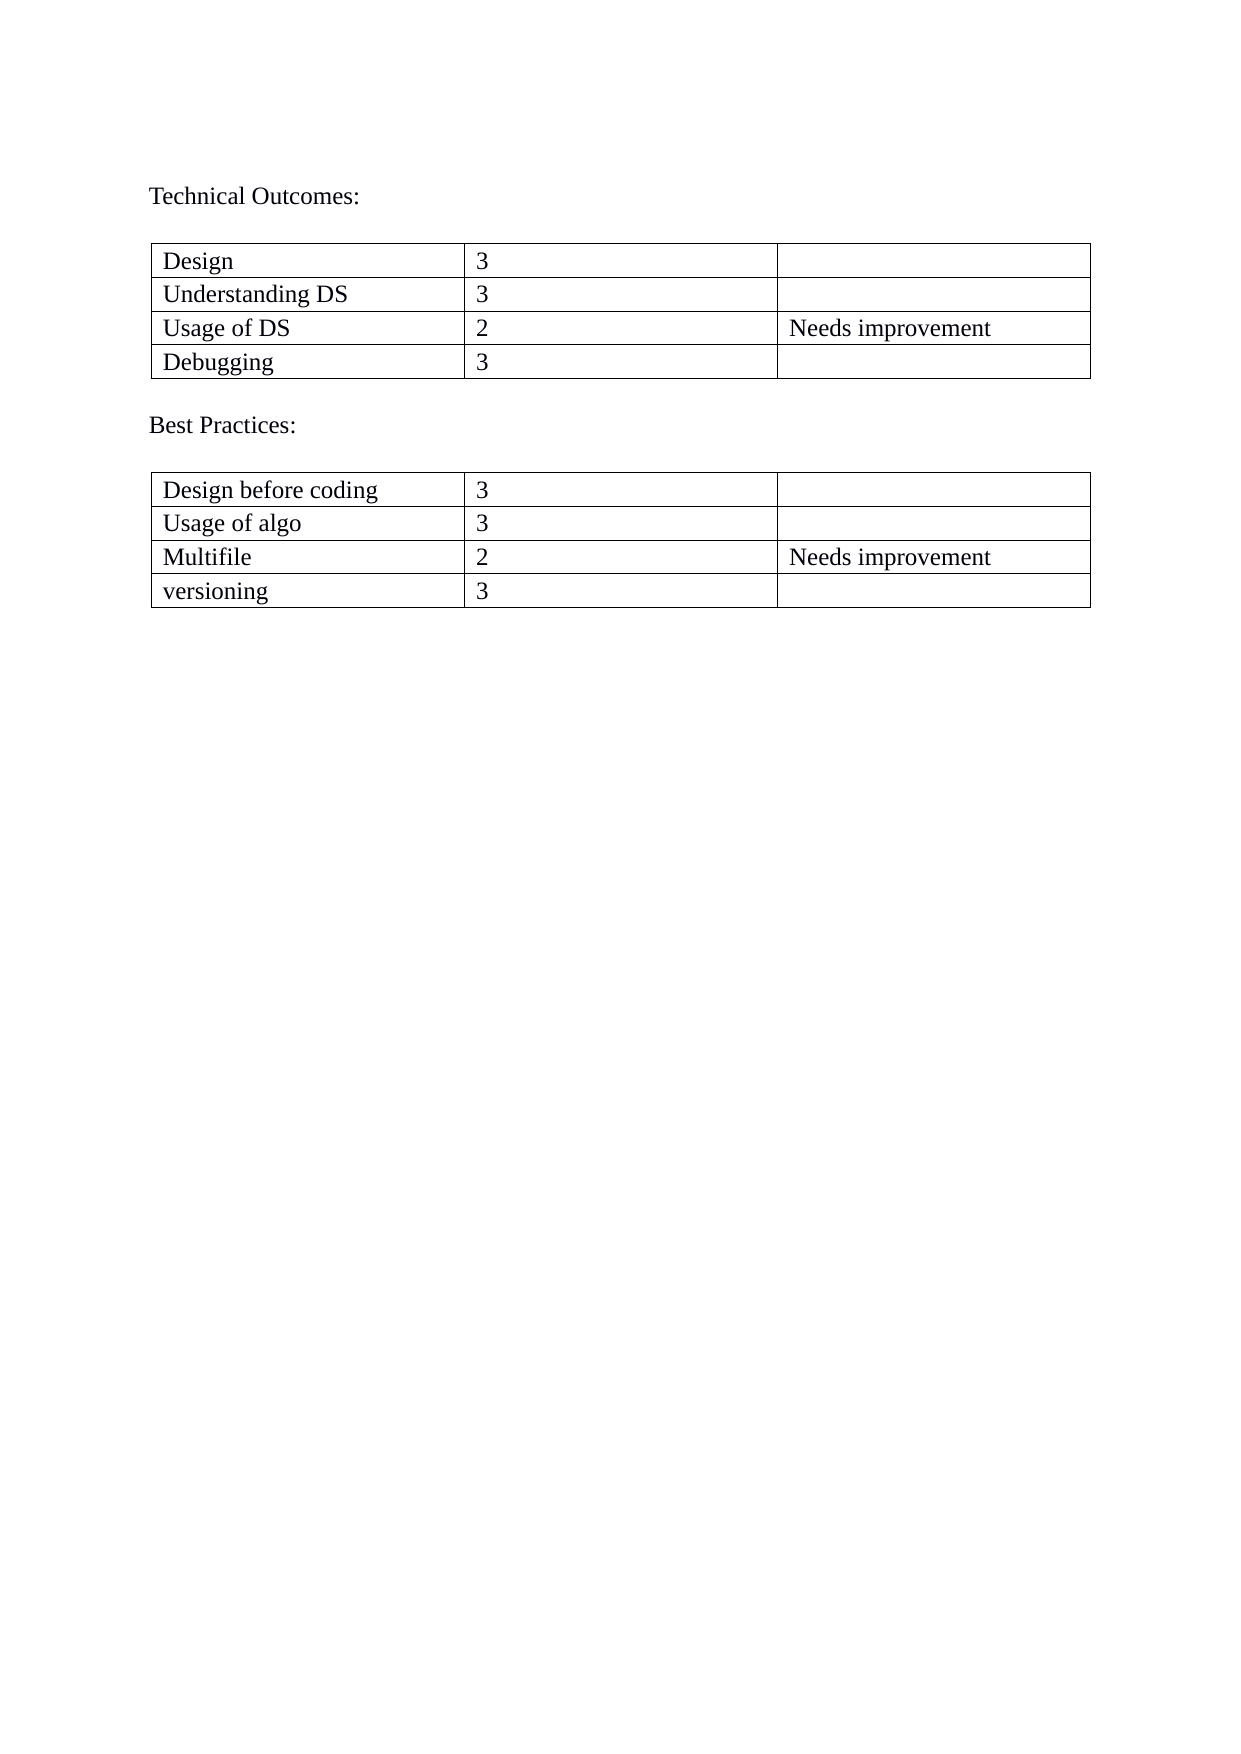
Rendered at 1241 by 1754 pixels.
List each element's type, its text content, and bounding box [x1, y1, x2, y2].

table_cell Understanding DS [152, 278, 464, 311]
table_header [778, 244, 1090, 277]
table_header 3 [465, 473, 777, 506]
table_cell [778, 507, 1090, 539]
table_cell 3 [465, 345, 777, 378]
table_cell [778, 574, 1090, 607]
table_cell Usage of algo [152, 507, 464, 539]
table_cell 3 [465, 507, 777, 539]
text Technical Outcomes: [148, 181, 1096, 210]
table_cell [778, 278, 1090, 311]
table_header [778, 473, 1090, 506]
table_cell versioning [152, 574, 464, 607]
table_header Design [152, 244, 464, 277]
table_header Design before coding [152, 473, 464, 506]
table_cell Needs improvement [778, 541, 1090, 573]
table_cell 2 [465, 541, 777, 573]
table_cell [778, 345, 1090, 378]
text Best Practices: [148, 410, 1096, 439]
table_cell 2 [465, 312, 777, 344]
table_cell 3 [465, 278, 777, 311]
table_cell Multifile [152, 541, 464, 573]
table_header 3 [465, 244, 777, 277]
table_cell Debugging [152, 345, 464, 378]
table_cell Usage of DS [152, 312, 464, 344]
table_cell 3 [465, 574, 777, 607]
table_cell Needs improvement [778, 312, 1090, 344]
